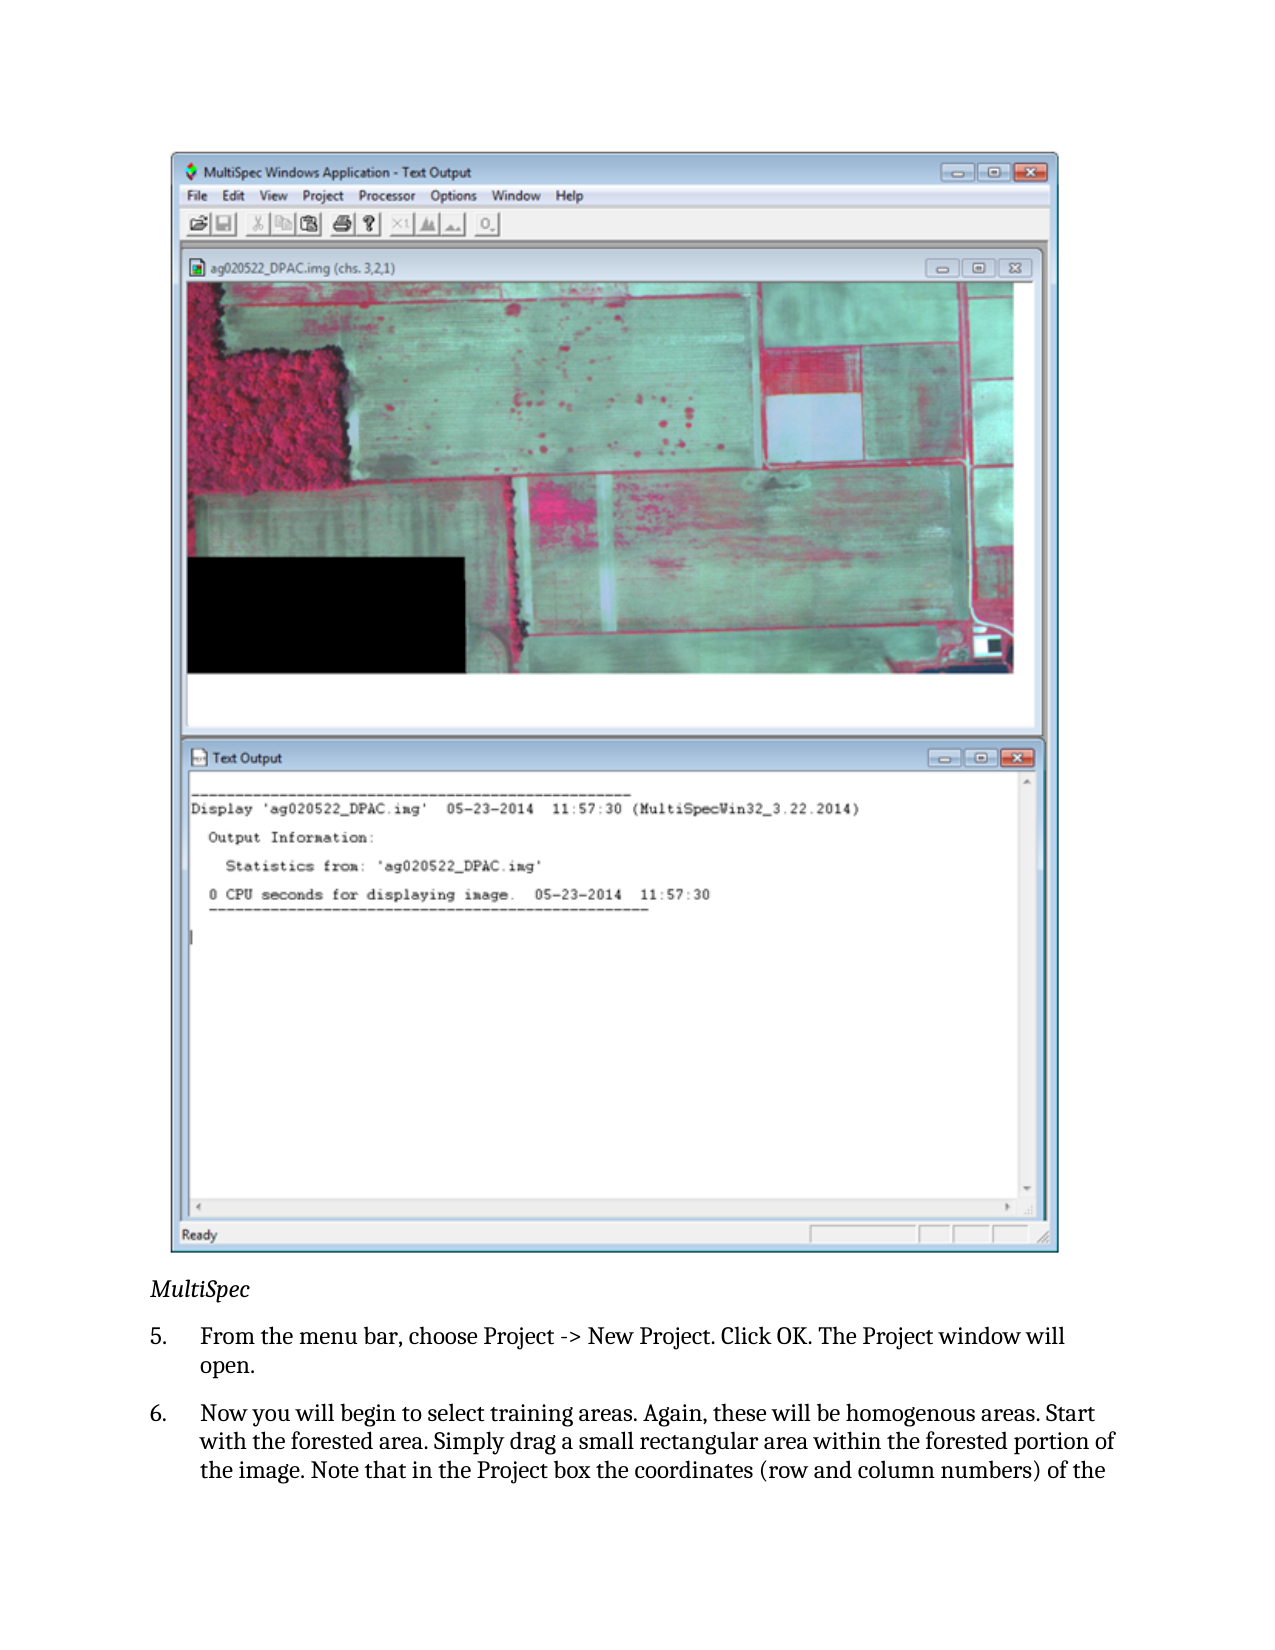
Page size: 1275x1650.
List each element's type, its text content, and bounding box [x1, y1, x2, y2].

list From the menu bar, choose Project -> New Project. Click OK. The Project window will open. [150, 1322, 1125, 1380]
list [150, 1398, 1125, 1485]
picture [168, 150, 1062, 1256]
text MultiSpec [150, 1275, 1125, 1303]
